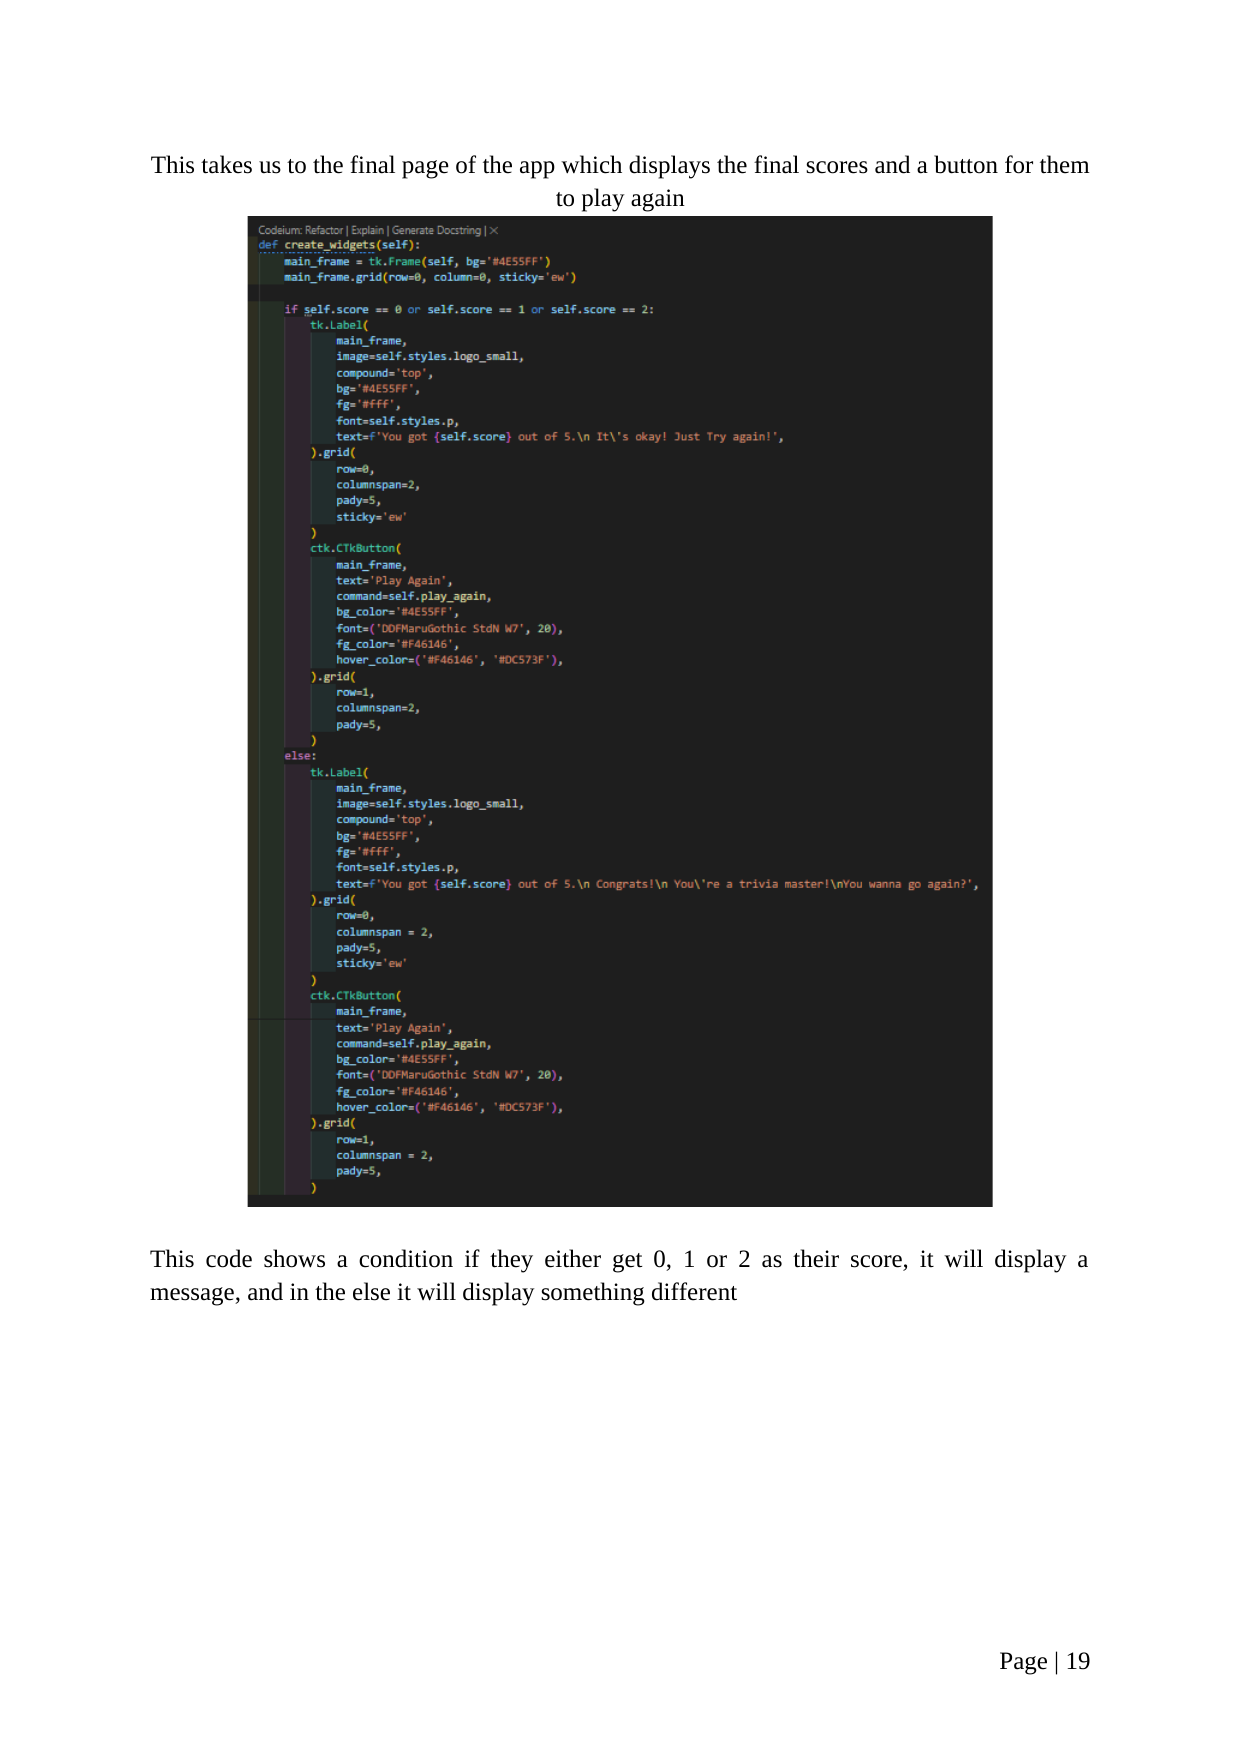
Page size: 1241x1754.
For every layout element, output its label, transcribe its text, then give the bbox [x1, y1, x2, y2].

text This code shows a condition if they either get 0, 1 or 2 as their score, it will display a message, and in the else it will display something different [150, 1244, 1090, 1306]
picture [247, 216, 993, 1207]
